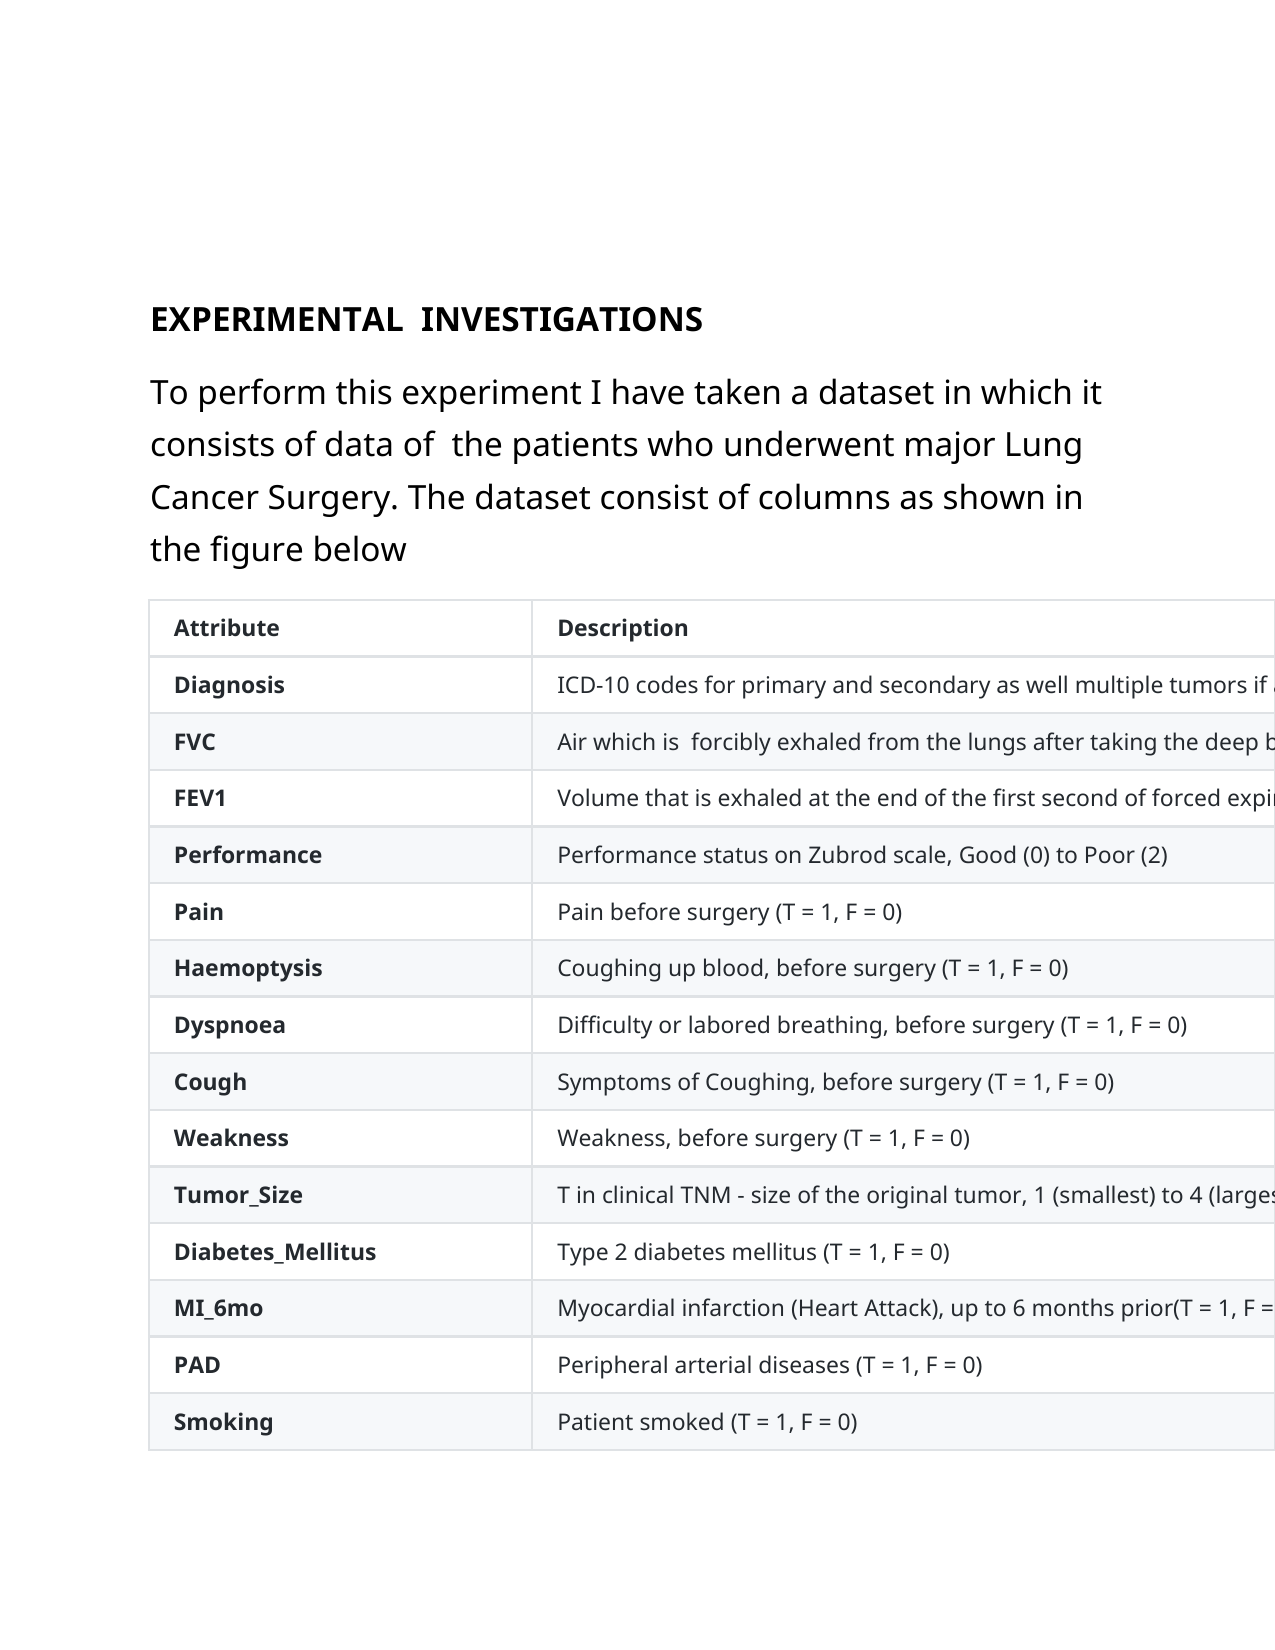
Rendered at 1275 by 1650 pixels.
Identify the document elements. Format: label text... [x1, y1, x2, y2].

table_cell Performance status on Zubrod scale, Good (0) to Poor (2) [533, 828, 1274, 882]
table_cell Type 2 diabetes mellitus (T = 1, F = 0) [533, 1224, 1274, 1279]
table_cell Myocardial infarction (Heart Attack), up to 6 months prior(T = 1, F = 0) [533, 1281, 1274, 1335]
table_cell Cough [150, 1054, 531, 1109]
table_cell Difficulty or labored breathing, before surgery (T = 1, F = 0) [533, 998, 1274, 1052]
table_cell Performance [150, 828, 531, 882]
table_cell Symptoms of Coughing, before surgery (T = 1, F = 0) [533, 1054, 1274, 1109]
table_cell T in clinical TNM - size of the original tumor, 1 (smallest) to 4 (largest) [533, 1168, 1274, 1222]
table_cell Tumor_Size [150, 1168, 531, 1222]
table_header Attribute [150, 601, 531, 655]
table_cell Dyspnoea [150, 998, 531, 1052]
table_cell Diagnosis [150, 658, 531, 712]
table_cell Patient smoked (T = 1, F = 0) [533, 1394, 1274, 1449]
text EXPERIMENTAL INVESTIGATIONS [150, 296, 1125, 341]
table_cell ICD-10 codes for primary and secondary as well multiple tumors if any [533, 658, 1274, 712]
table_cell Weakness, before surgery (T = 1, F = 0) [533, 1111, 1274, 1165]
table_header Description [533, 601, 1274, 655]
table_cell Haemoptysis [150, 941, 531, 995]
table_cell Volume that is exhaled at the end of the first second of forced expiration [533, 771, 1274, 825]
table_cell Weakness [150, 1111, 531, 1165]
table_cell FEV1 [150, 771, 531, 825]
table_cell FVC [150, 714, 531, 769]
table_cell Pain [150, 884, 531, 939]
table_cell Coughing up blood, before surgery (T = 1, F = 0) [533, 941, 1274, 995]
table_cell PAD [150, 1338, 531, 1392]
table_cell Air which is forcibly exhaled from the lungs after taking the deep breath [533, 714, 1274, 769]
table_cell Diabetes_Mellitus [150, 1224, 531, 1279]
table_cell Pain before surgery (T = 1, F = 0) [533, 884, 1274, 939]
table_cell Peripheral arterial diseases (T = 1, F = 0) [533, 1338, 1274, 1392]
table_cell Smoking [150, 1394, 531, 1449]
table_cell MI_6mo [150, 1281, 531, 1335]
text To perform this experiment I have taken a dataset in which it consists of data of the patients who underwent major Lung Cancer Surgery. The dataset consist of columns as shown in the figure below [150, 369, 1125, 571]
